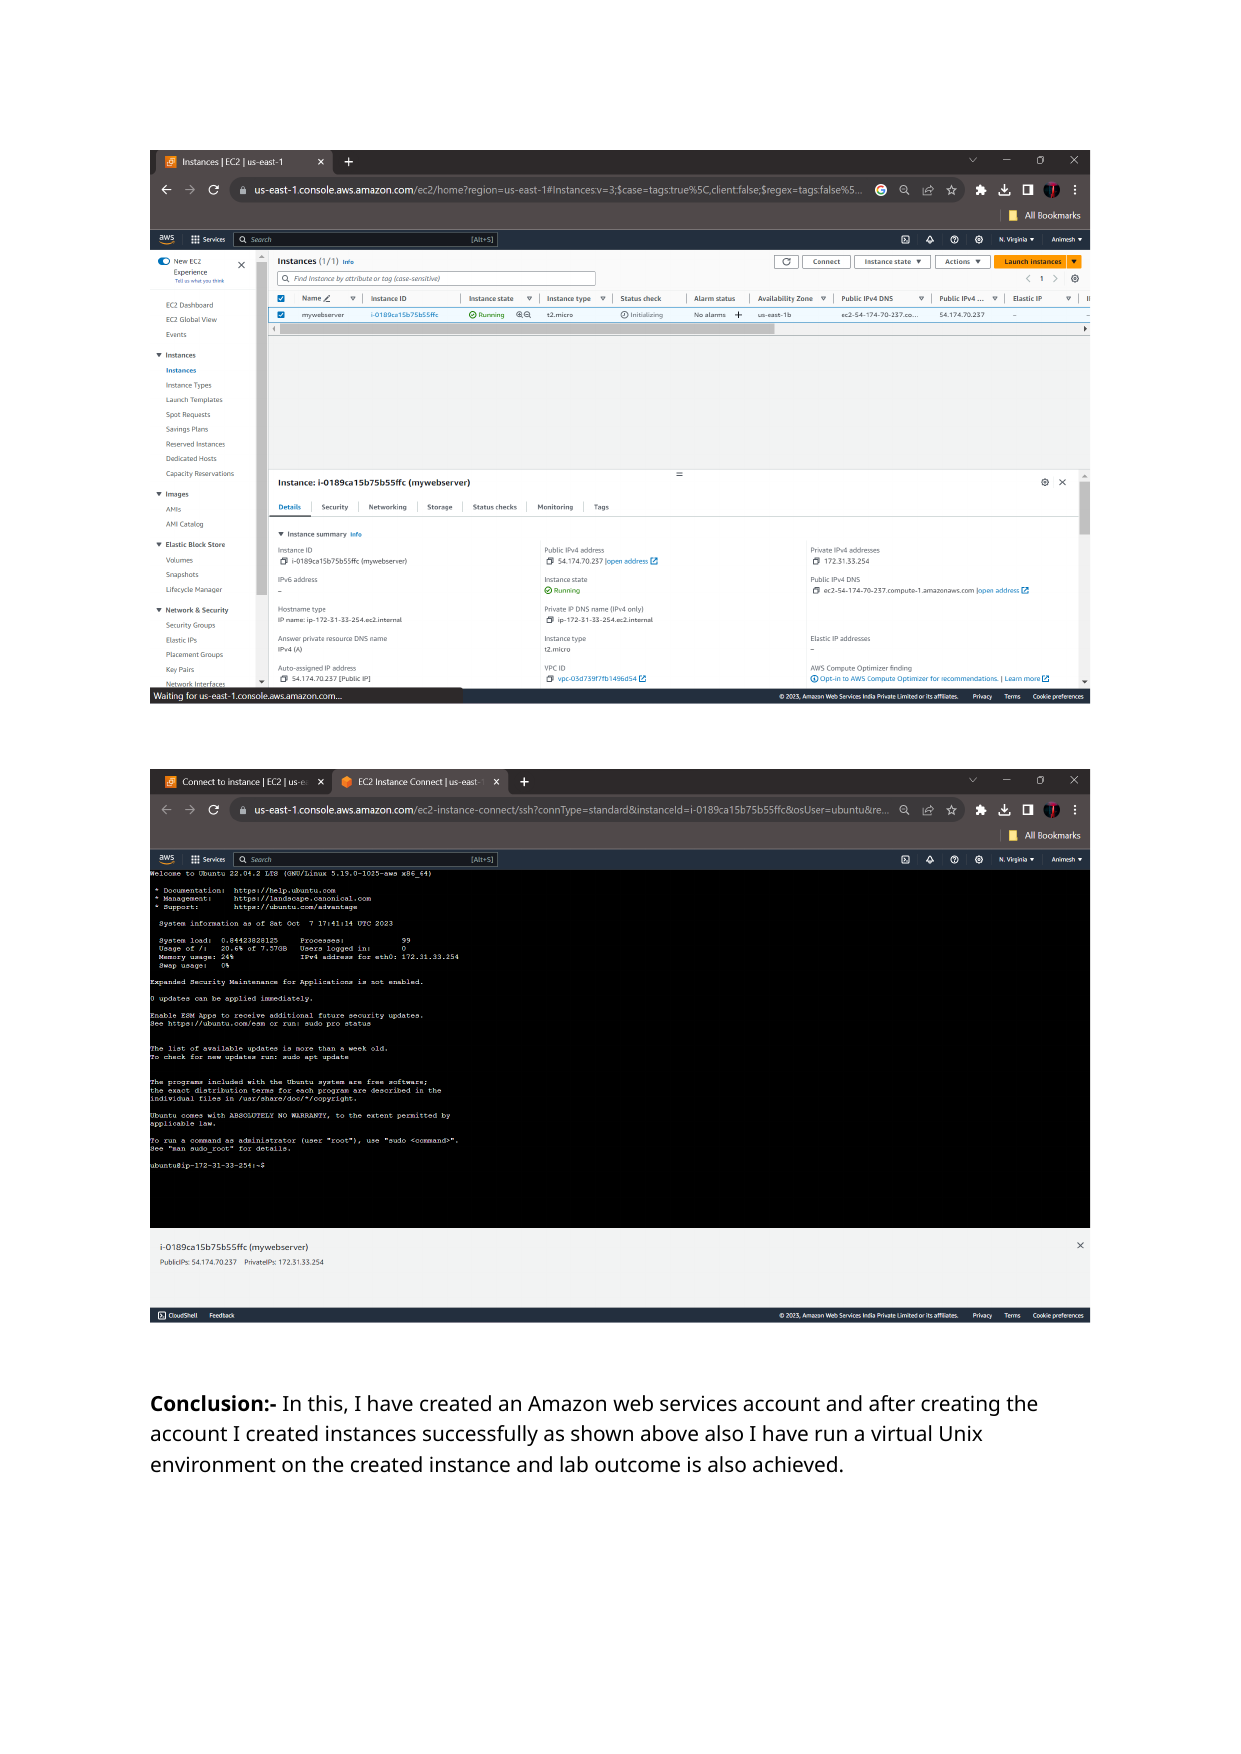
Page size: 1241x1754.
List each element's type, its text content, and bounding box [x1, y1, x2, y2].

picture [150, 150, 1091, 704]
text Conclusion:- In this, I have created an Amazon web services account and after creating the account I created instances successfully as shown above also I have run a virtual Unix environment on the created instance and lab outcome is also achieved. [150, 1389, 1090, 1479]
picture [150, 769, 1091, 1323]
